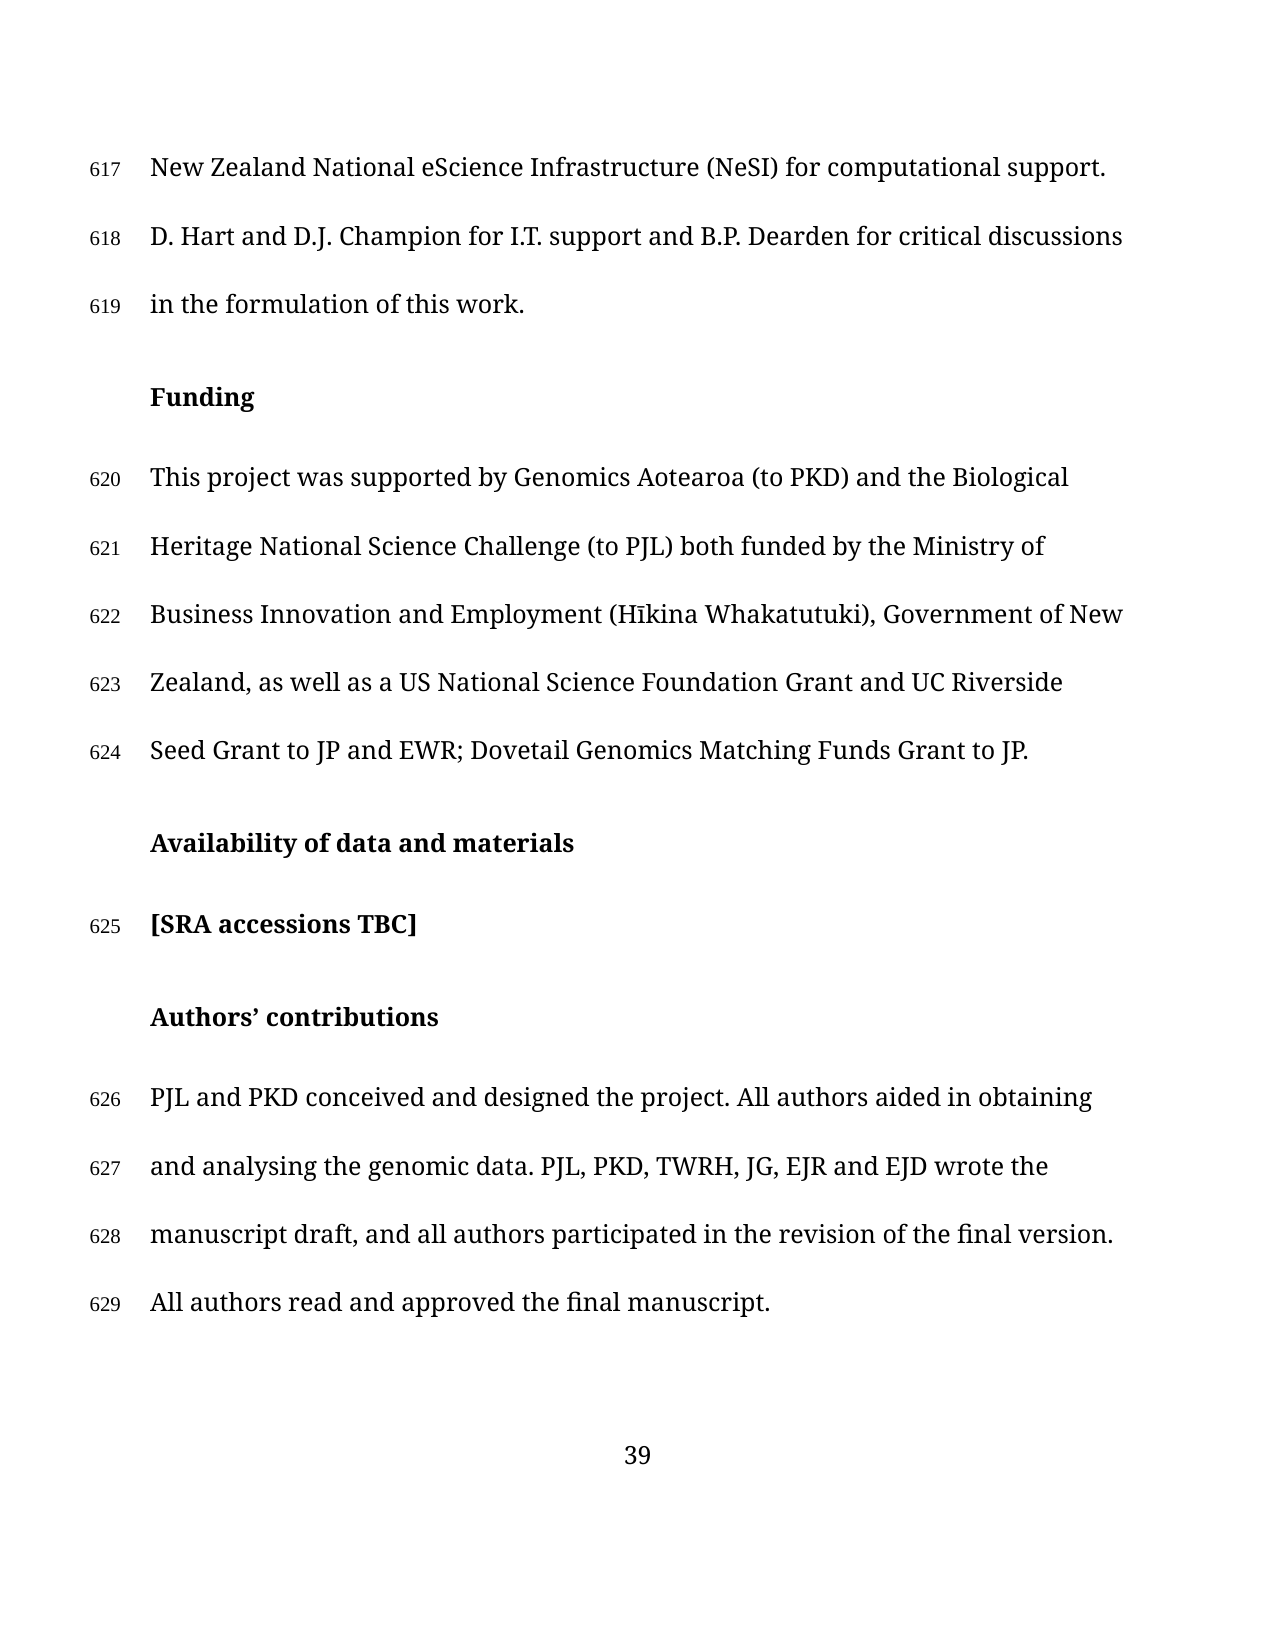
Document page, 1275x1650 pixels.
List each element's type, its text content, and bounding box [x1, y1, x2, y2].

subtitle Availability of data and materials [150, 826, 1125, 860]
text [150, 150, 1125, 320]
text [SRA accessions TBC] [150, 906, 1125, 940]
text PJL and PKD conceived and designed the project. All authors aided in obtaining and analysing the genomic data. PJL, PKD, TWRH, JG, EJR and EJD wrote the manuscript draft, and all authors participated in the revision of the final version. All authors read and approved the final manuscript. [150, 1080, 1125, 1318]
subtitle Funding [150, 379, 1125, 413]
subtitle Authors’ contributions [150, 999, 1125, 1033]
text This project was supported by Genomics Aotearoa (to PKD) and the Biological Heritage National Science Challenge (to PJL) both funded by the Ministry of Business Innovation and Employment (Hīkina Whakatutuki), Government of New Zealand, as well as a US National Science Foundation Grant and UC Riverside Seed Grant to JP and EWR; Dovetail Genomics Matching Funds Grant to JP. [150, 460, 1125, 767]
